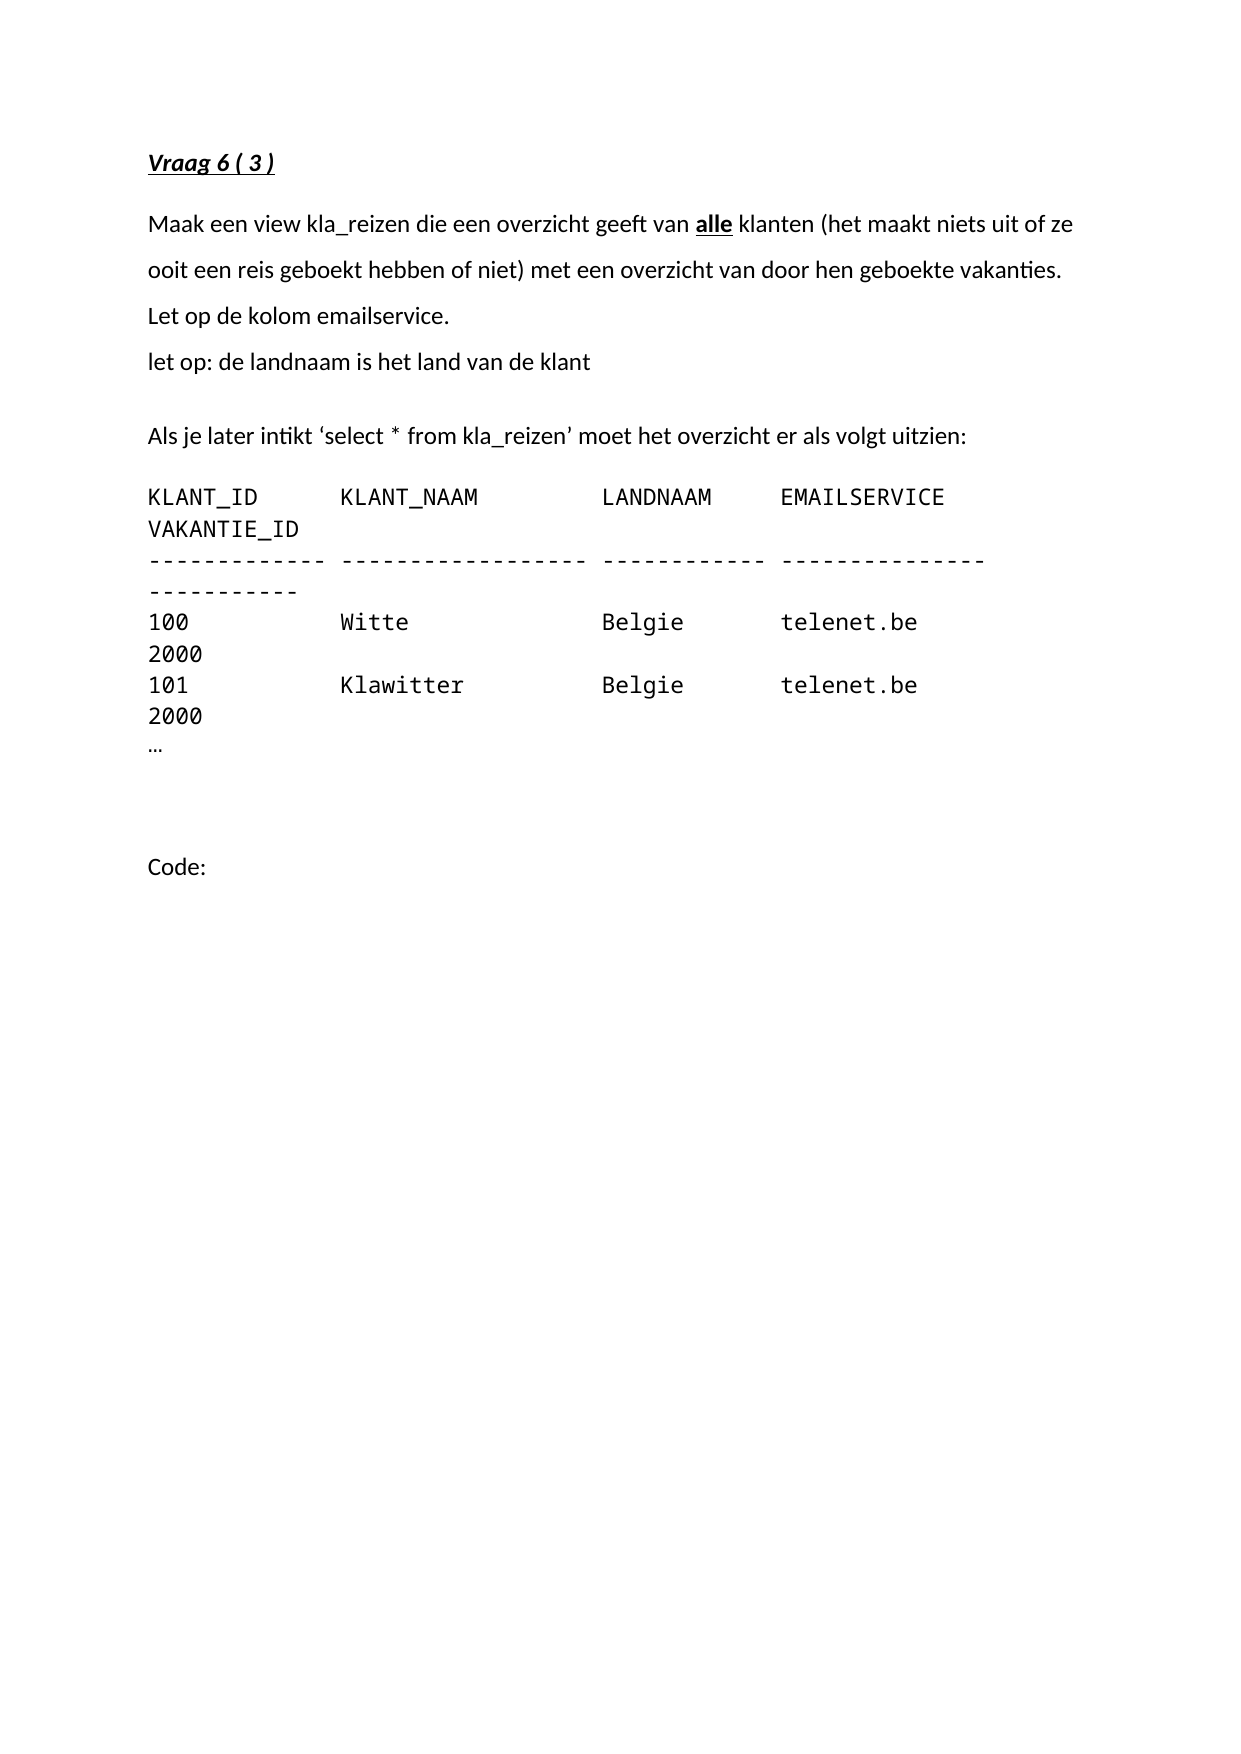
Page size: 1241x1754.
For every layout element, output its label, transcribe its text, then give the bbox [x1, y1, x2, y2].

text Code: [148, 851, 1093, 882]
text … [148, 731, 1093, 760]
text ------------- ------------------ ------------ --------------- ----------- [148, 544, 1093, 606]
text Maak een view kla_reizen die een overzicht geeft van alle klanten (het maakt niets uit of ze ooit een reis geboekt hebben of niet) met een overzicht van door hen geboekte vakanties. [148, 209, 1093, 285]
text Vraag 6 ( 3 ) [148, 148, 1093, 178]
text let op: de landnaam is het land van de klant [148, 346, 1093, 376]
text KLANT_ID KLANT_NAAM LANDNAAM EMAILSERVICE VAKANTIE_ID [148, 481, 1093, 544]
text 101 Klawitter Belgie telenet.be 2000 [148, 669, 1093, 731]
text 100 Witte Belgie telenet.be 2000 [148, 606, 1093, 669]
text Let op de kolom emailservice. [148, 300, 1093, 331]
text Als je later intikt ‘select * from kla_reizen’ moet het overzicht er als volgt uitzien: [148, 420, 1093, 451]
